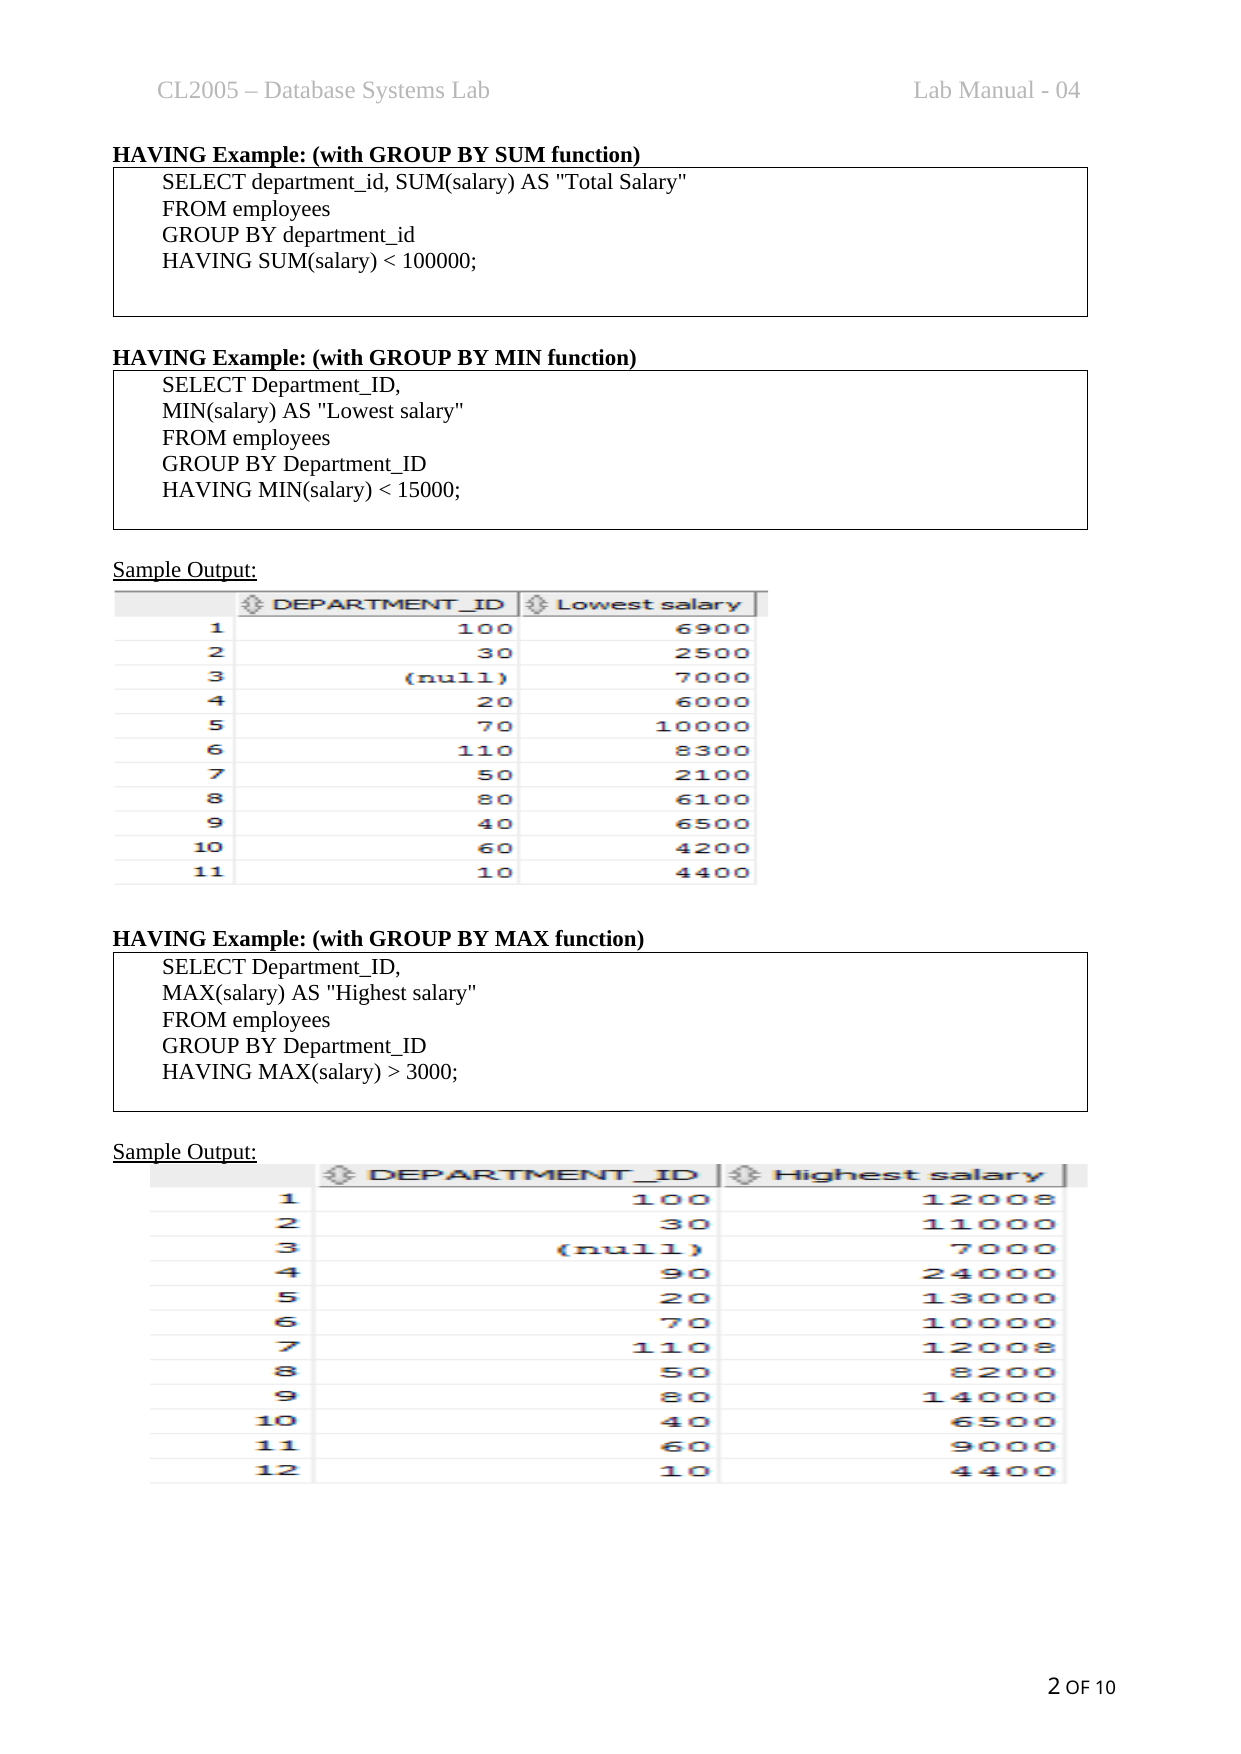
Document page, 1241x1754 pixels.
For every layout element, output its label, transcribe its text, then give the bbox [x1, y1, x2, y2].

text HAVING Example: (with GROUP BY MAX function) [112, 926, 1128, 952]
text Sample Output: [112, 1138, 1128, 1165]
text HAVING Example: (with GROUP BY MIN function) [112, 344, 1128, 370]
text HAVING Example: (with GROUP BY SUM function) [112, 141, 1128, 167]
table_header SELECT Department_ID, MAX(salary) AS "Highest salary" FROM employees GROUP BY Department_ID HAVING MAX(salary) > 3000; [114, 953, 1087, 1111]
picture [150, 1164, 1088, 1485]
picture [114, 590, 769, 885]
table_header SELECT department_id, SUM(salary) AS "Total Salary" FROM employees GROUP BY department_id HAVING SUM(salary) < 100000; [114, 168, 1087, 316]
text Sample Output: [112, 557, 1128, 583]
table_header SELECT Department_ID, MIN(salary) AS "Lowest salary" FROM employees GROUP BY Department_ID HAVING MIN(salary) < 15000; [114, 371, 1087, 529]
